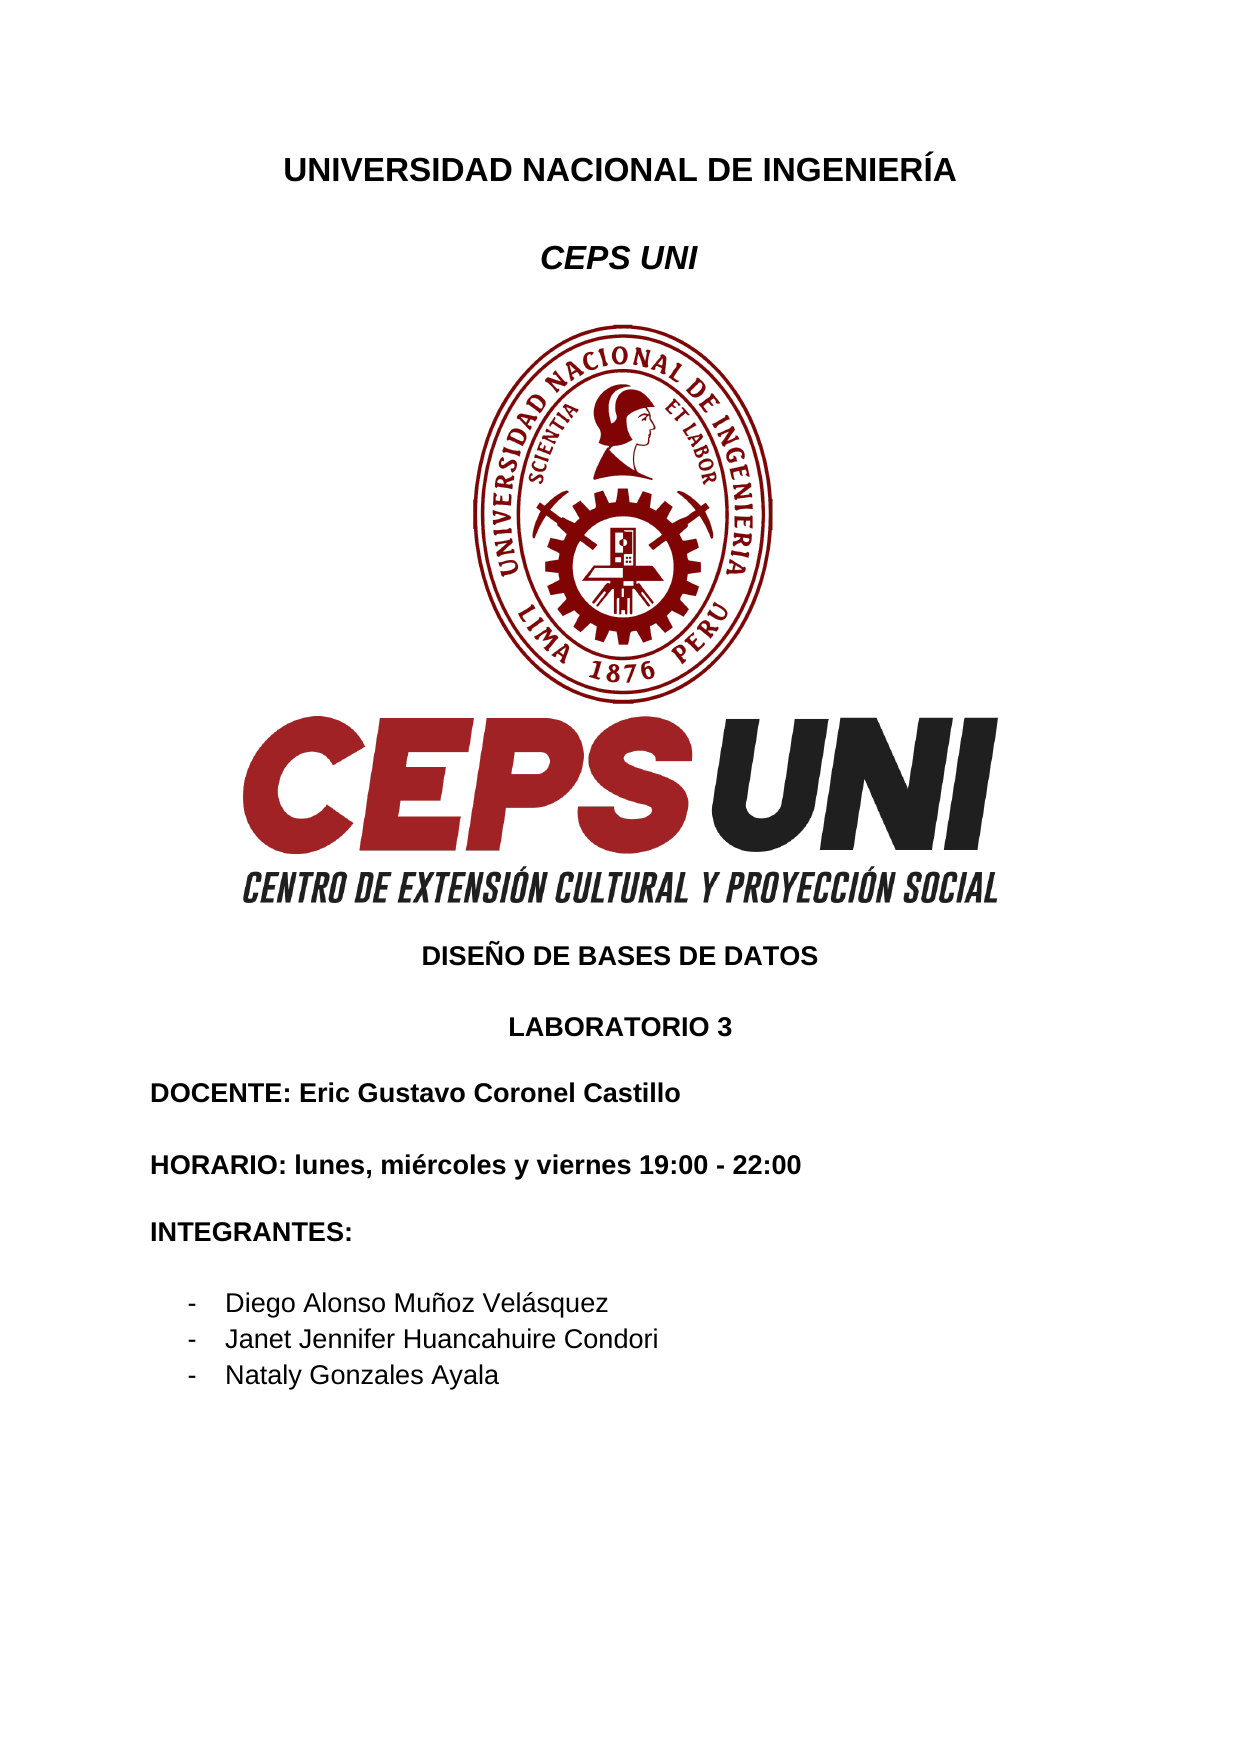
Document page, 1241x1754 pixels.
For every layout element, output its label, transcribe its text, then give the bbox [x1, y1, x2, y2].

text INTEGRANTES: [150, 1216, 1090, 1247]
text UNIVERSIDAD NACIONAL DE INGENIERÍA [150, 150, 1090, 188]
text DOCENTE: Eric Gustavo Coronel Castillo [150, 1077, 1090, 1109]
text DISEÑO DE BASES DE DATOS [150, 939, 1090, 971]
list Nataly Gonzales Ayala [187, 1359, 1090, 1391]
list Diego Alonso Muñoz Velásquez [187, 1287, 1090, 1319]
picture [242, 716, 998, 903]
text CEPS UNI [150, 238, 1090, 277]
text HORARIO: lunes, miércoles y viernes 19:00 - 22:00 [150, 1149, 1090, 1181]
list Janet Jennifer Huancahuire Condori [187, 1323, 1090, 1354]
picture [460, 312, 780, 713]
text LABORATORIO 3 [150, 1011, 1090, 1043]
